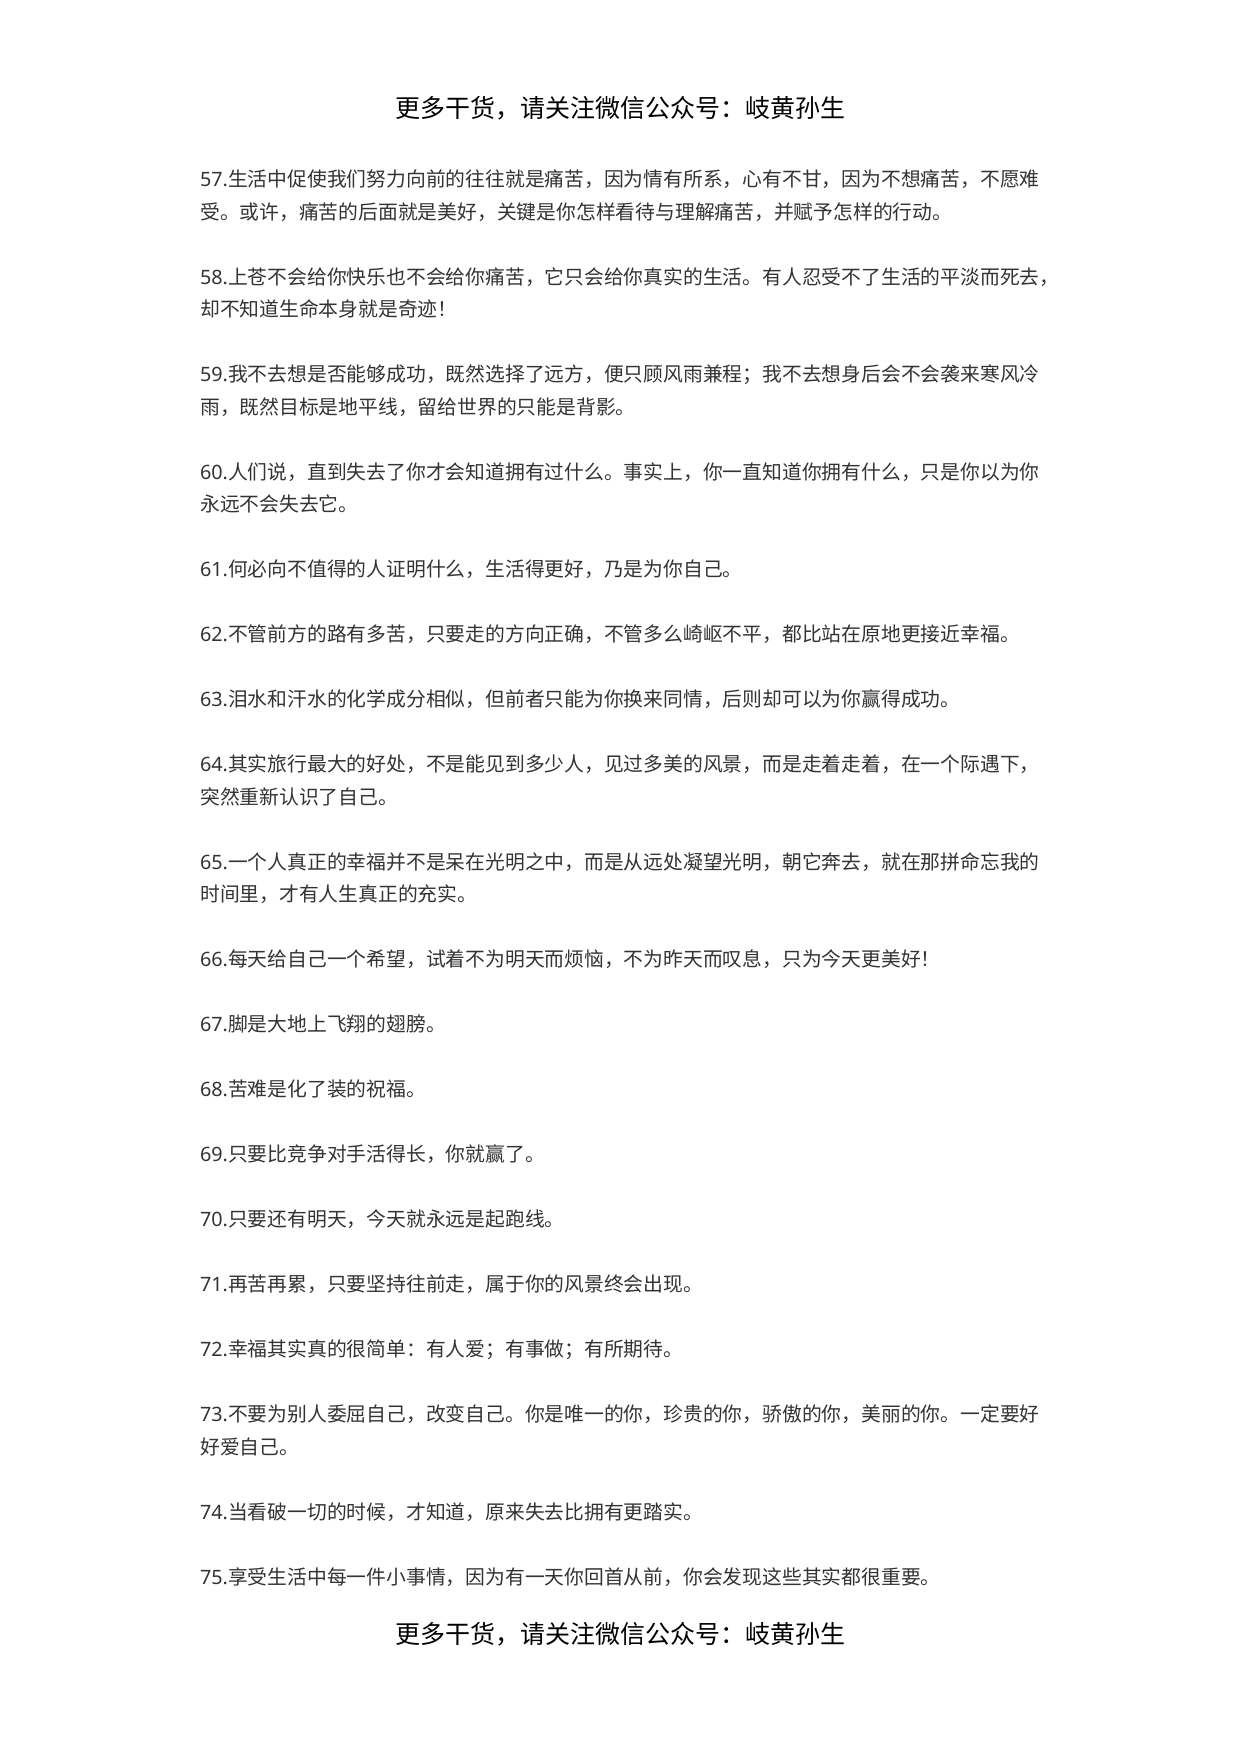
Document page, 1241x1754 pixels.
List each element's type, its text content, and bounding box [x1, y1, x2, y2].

text 61.何必向不值得的人证明什么，生活得更好，乃是为你自己。 [200, 552, 1040, 584]
text 57.生活中促使我们努力向前的往往就是痛苦，因为情有所系，心有不甘，因为不想痛苦，不愿难受。或许，痛苦的后面就是美好，关键是你怎样看待与理解痛苦，并赋予怎样的行动。 [200, 162, 1040, 227]
text 65.一个人真正的幸福并不是呆在光明之中，而是从远处凝望光明，朝它奔去，就在那拼命忘我的时间里，才有人生真正的充实。 [200, 844, 1040, 909]
text 75.享受生活中每一件小事情，因为有一天你回首从前，你会发现这些其实都很重要。 [200, 1559, 1040, 1592]
text 73.不要为别人委屈自己，改变自己。你是唯一的你，珍贵的你，骄傲的你，美丽的你。一定要好好爱自己。 [200, 1397, 1040, 1462]
text 66.每天给自己一个希望，试着不为明天而烦恼，不为昨天而叹息，只为今天更美好！ [200, 942, 1040, 974]
text 62.不管前方的路有多苦，只要走的方向正确，不管多么崎岖不平，都比站在原地更接近幸福。 [200, 617, 1040, 649]
text 74.当看破一切的时候，才知道，原来失去比拥有更踏实。 [200, 1494, 1040, 1527]
text 72.幸福其实真的很简单：有人爱；有事做；有所期待。 [200, 1332, 1040, 1364]
text 68.苦难是化了装的祝福。 [200, 1072, 1040, 1104]
text 69.只要比竞争对手活得长，你就赢了。 [200, 1137, 1040, 1169]
text 59.我不去想是否能够成功，既然选择了远方，便只顾风雨兼程；我不去想身后会不会袭来寒风冷雨，既然目标是地平线，留给世界的只能是背影。 [200, 357, 1040, 422]
text 64.其实旅行最大的好处，不是能见到多少人，见过多美的风景，而是走着走着，在一个际遇下，突然重新认识了自己。 [200, 747, 1040, 812]
text 63.泪水和汗水的化学成分相似，但前者只能为你换来同情，后则却可以为你赢得成功。 [200, 682, 1040, 714]
text 58.上苍不会给你快乐也不会给你痛苦，它只会给你真实的生活。有人忍受不了生活的平淡而死去，却不知道生命本身就是奇迹！ [200, 290, 1040, 324]
text 71.再苦再累，只要坚持往前走，属于你的风景终会出现。 [200, 1267, 1040, 1299]
text 67.脚是大地上飞翔的翅膀。 [200, 1007, 1040, 1039]
text 70.只要还有明天，今天就永远是起跑线。 [200, 1202, 1040, 1234]
text 60.人们说，直到失去了你才会知道拥有过什么。事实上，你一直知道你拥有什么，只是你以为你永远不会失去它。 [200, 454, 1040, 519]
